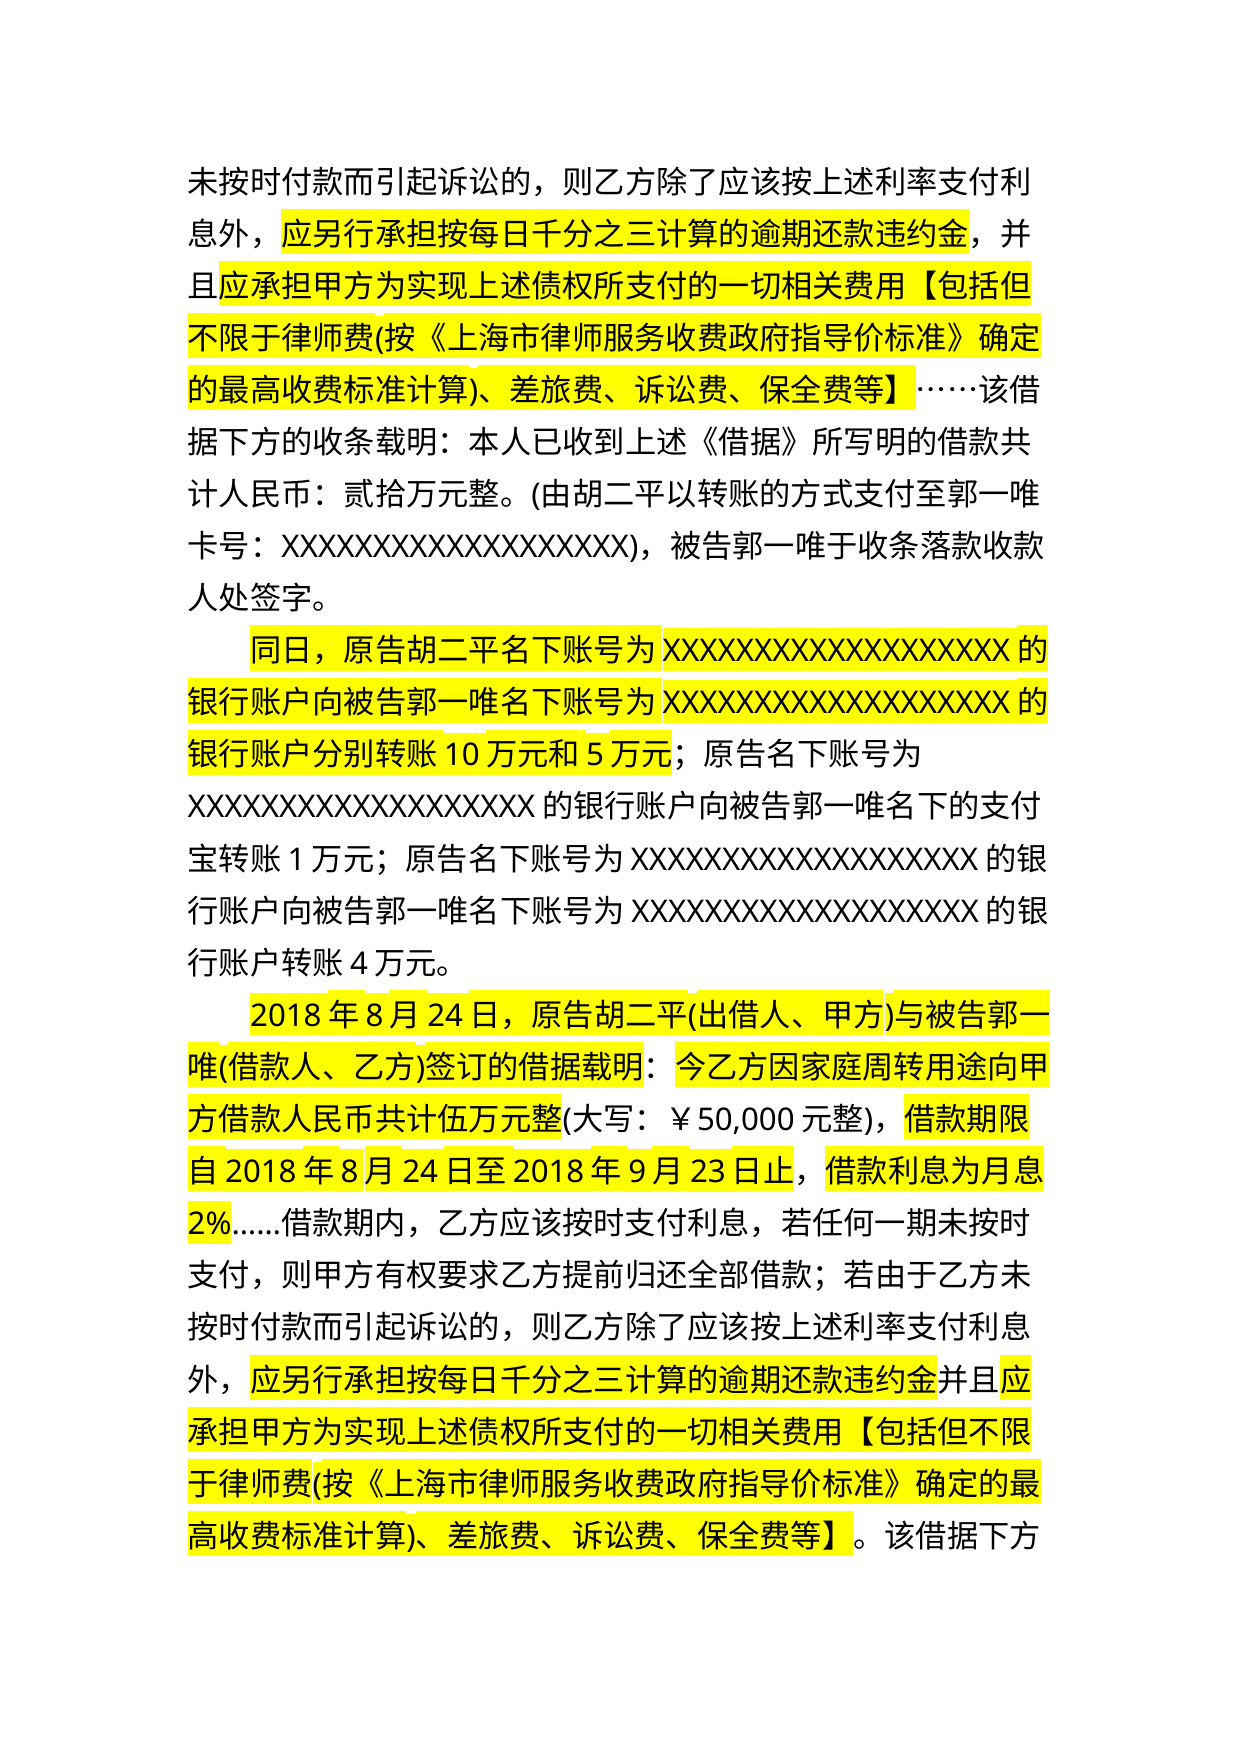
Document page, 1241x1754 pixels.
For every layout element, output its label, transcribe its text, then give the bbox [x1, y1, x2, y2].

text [187, 983, 1053, 1556]
text 同日，原告胡二平名下账号为XXXXXXXXXXXXXXXXXXX的银行账户向被告郭一唯名下账号为XXXXXXXXXXXXXXXXXXX的银行账户分别转账10万元和5万元；原告名下账号为XXXXXXXXXXXXXXXXXXX的银行账户向被告郭一唯名下的支付宝转账1万元；原告名下账号为XXXXXXXXXXXXXXXXXXX的银行账户向被告郭一唯名下账号为XXXXXXXXXXXXXXXXXXX的银行账户转账4万元。 [187, 619, 1053, 983]
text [187, 150, 1053, 619]
